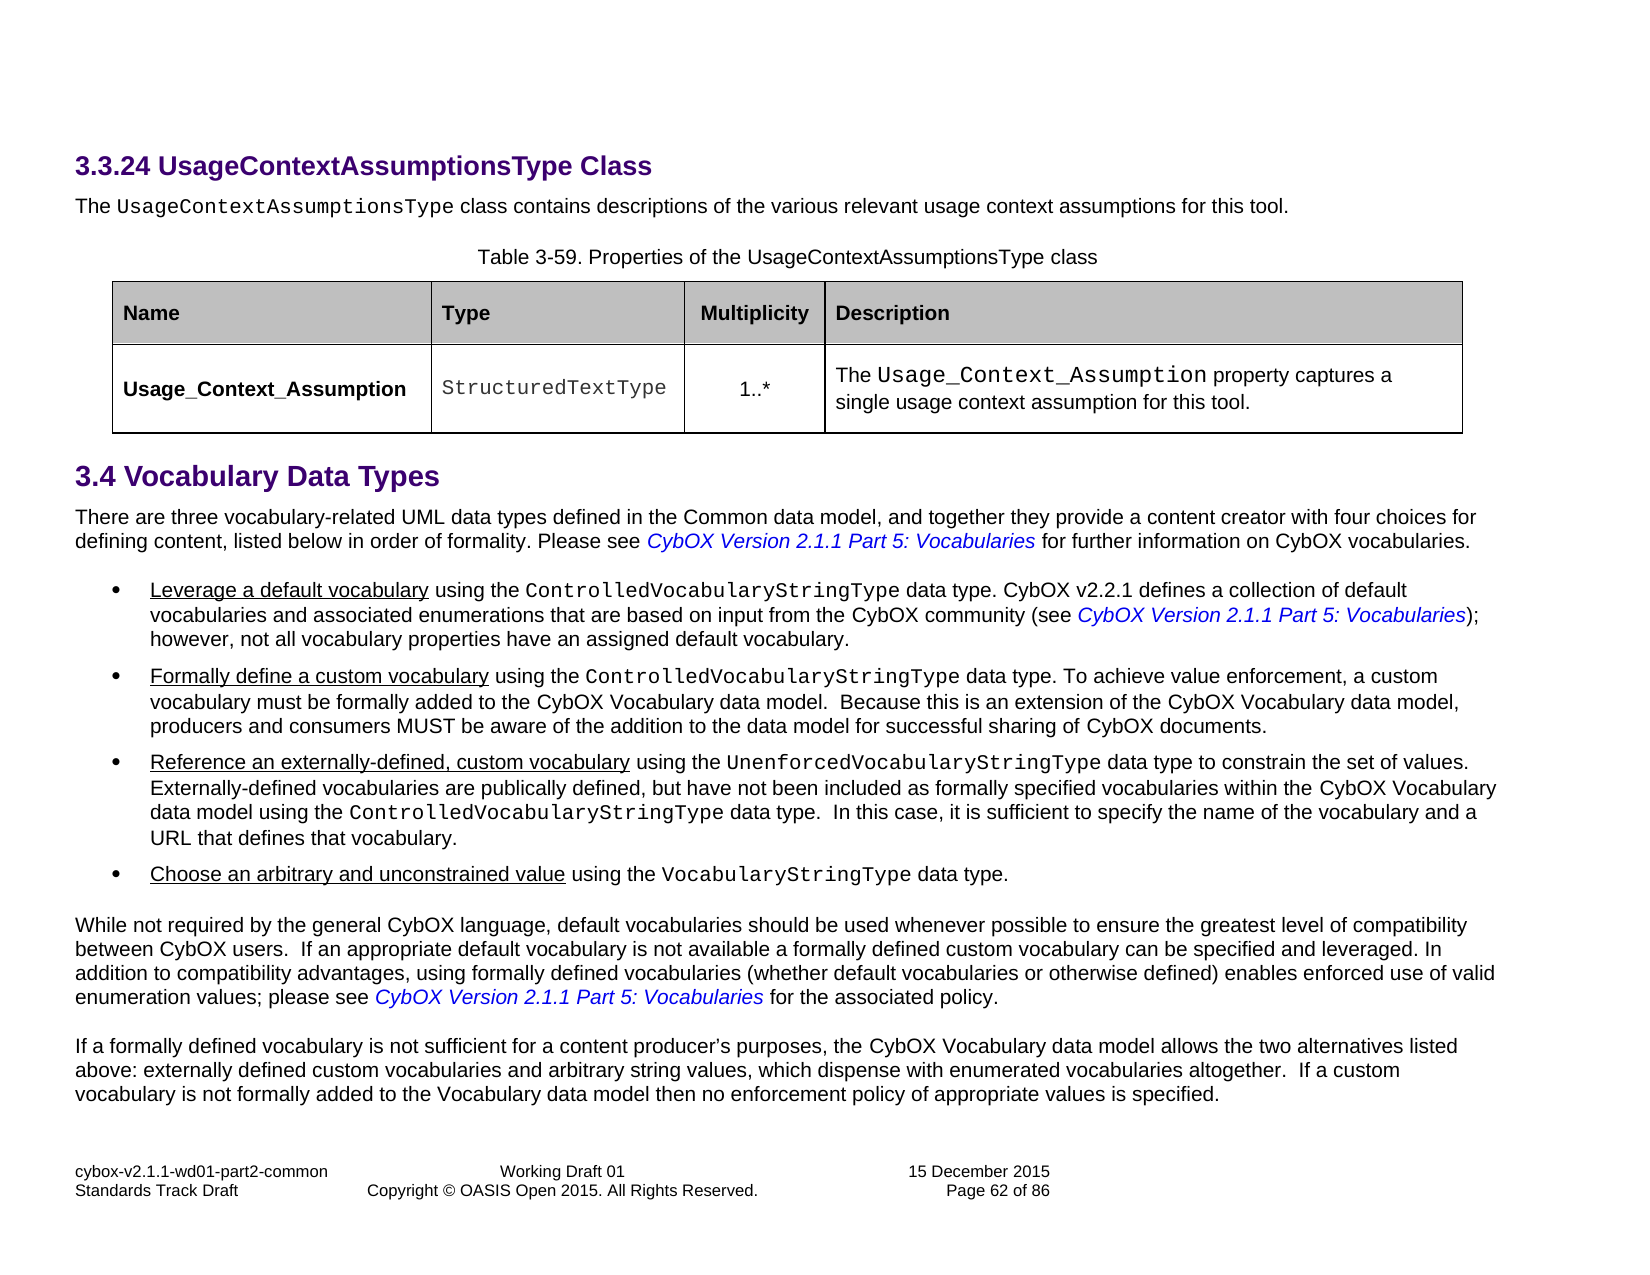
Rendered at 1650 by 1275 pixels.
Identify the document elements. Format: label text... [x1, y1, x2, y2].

text If a formally defined vocabulary is not sufficient for a content producer’s purposes, the CybOX Vocabulary data model allows the two alternatives listed above: externally defined custom vocabularies and arbitrary string values, which dispense with enumerated vocabularies altogether. If a custom vocabulary is not formally added to the Vocabulary data model then no enforcement policy of appropriate values is specified. [75, 1034, 1500, 1106]
table_cell StructuredTextType [432, 345, 684, 432]
list Choose an arbitrary and unconstrained value using the VocabularyStringType data type. [112, 862, 1500, 888]
table_cell Usage_Context_Assumption [113, 345, 431, 432]
list Leverage a default vocabulary using the ControlledVocabularyStringType data type. CybOX v2.2.1 defines a collection of default vocabularies and associated enumerations that are based on input from the CybOX community (see CybOX Version 2.1.1 Part 5: Vocabularies); however, not all vocabulary properties have an assigned default vocabulary. [112, 577, 1500, 651]
table_header Description [826, 282, 1462, 343]
table_cell 1..* [685, 345, 824, 432]
list Reference an externally-defined, custom vocabulary using the UnenforcedVocabularyStringType data type to constrain the set of values. Externally-defined vocabularies are publically defined, but have not been included as formally specified vocabularies within the CybOX Vocabulary data model using the ControlledVocabularyStringType data type. In this case, it is sufficient to specify the name of the vocabulary and a URL that defines that vocabulary. [112, 750, 1500, 849]
subtitle Vocabulary Data Types [75, 458, 1500, 492]
text While not required by the general CybOX language, default vocabularies should be used whenever possible to ensure the greatest level of compatibility between CybOX users. If an appropriate default vocabulary is not available a formally defined custom vocabulary can be specified and leveraged. In addition to compatibility advantages, using formally defined vocabularies (whether default vocabularies or otherwise defined) enables enforced use of valid enumeration values; please see CybOX Version 2.1.1 Part 5: Vocabularies for the associated policy. [75, 913, 1500, 1009]
table_header Type [432, 282, 684, 343]
text The UsageContextAssumptionsType class contains descriptions of the various relevant usage context assumptions for this tool. [75, 194, 1500, 219]
table_header Name [113, 282, 431, 343]
table_cell The Usage_Context_Assumption property captures a single usage context assumption for this tool. [826, 345, 1462, 432]
subtitle UsageContextAssumptionsType Class [75, 150, 1500, 181]
text There are three vocabulary-related UML data types defined in the Common data model, and together they provide a content creator with four choices for defining content, listed below in order of formality. Please see CybOX Version 2.1.1 Part 5: Vocabularies for further information on CybOX vocabularies. [75, 504, 1500, 552]
list Formally define a custom vocabulary using the ControlledVocabularyStringType data type. To achieve value enforcement, a custom vocabulary must be formally added to the CybOX Vocabulary data model. Because this is an extension of the CybOX Vocabulary data model, producers and consumers MUST be aware of the addition to the data model for successful sharing of CybOX documents. [112, 664, 1500, 737]
table_header Multiplicity [685, 282, 824, 343]
